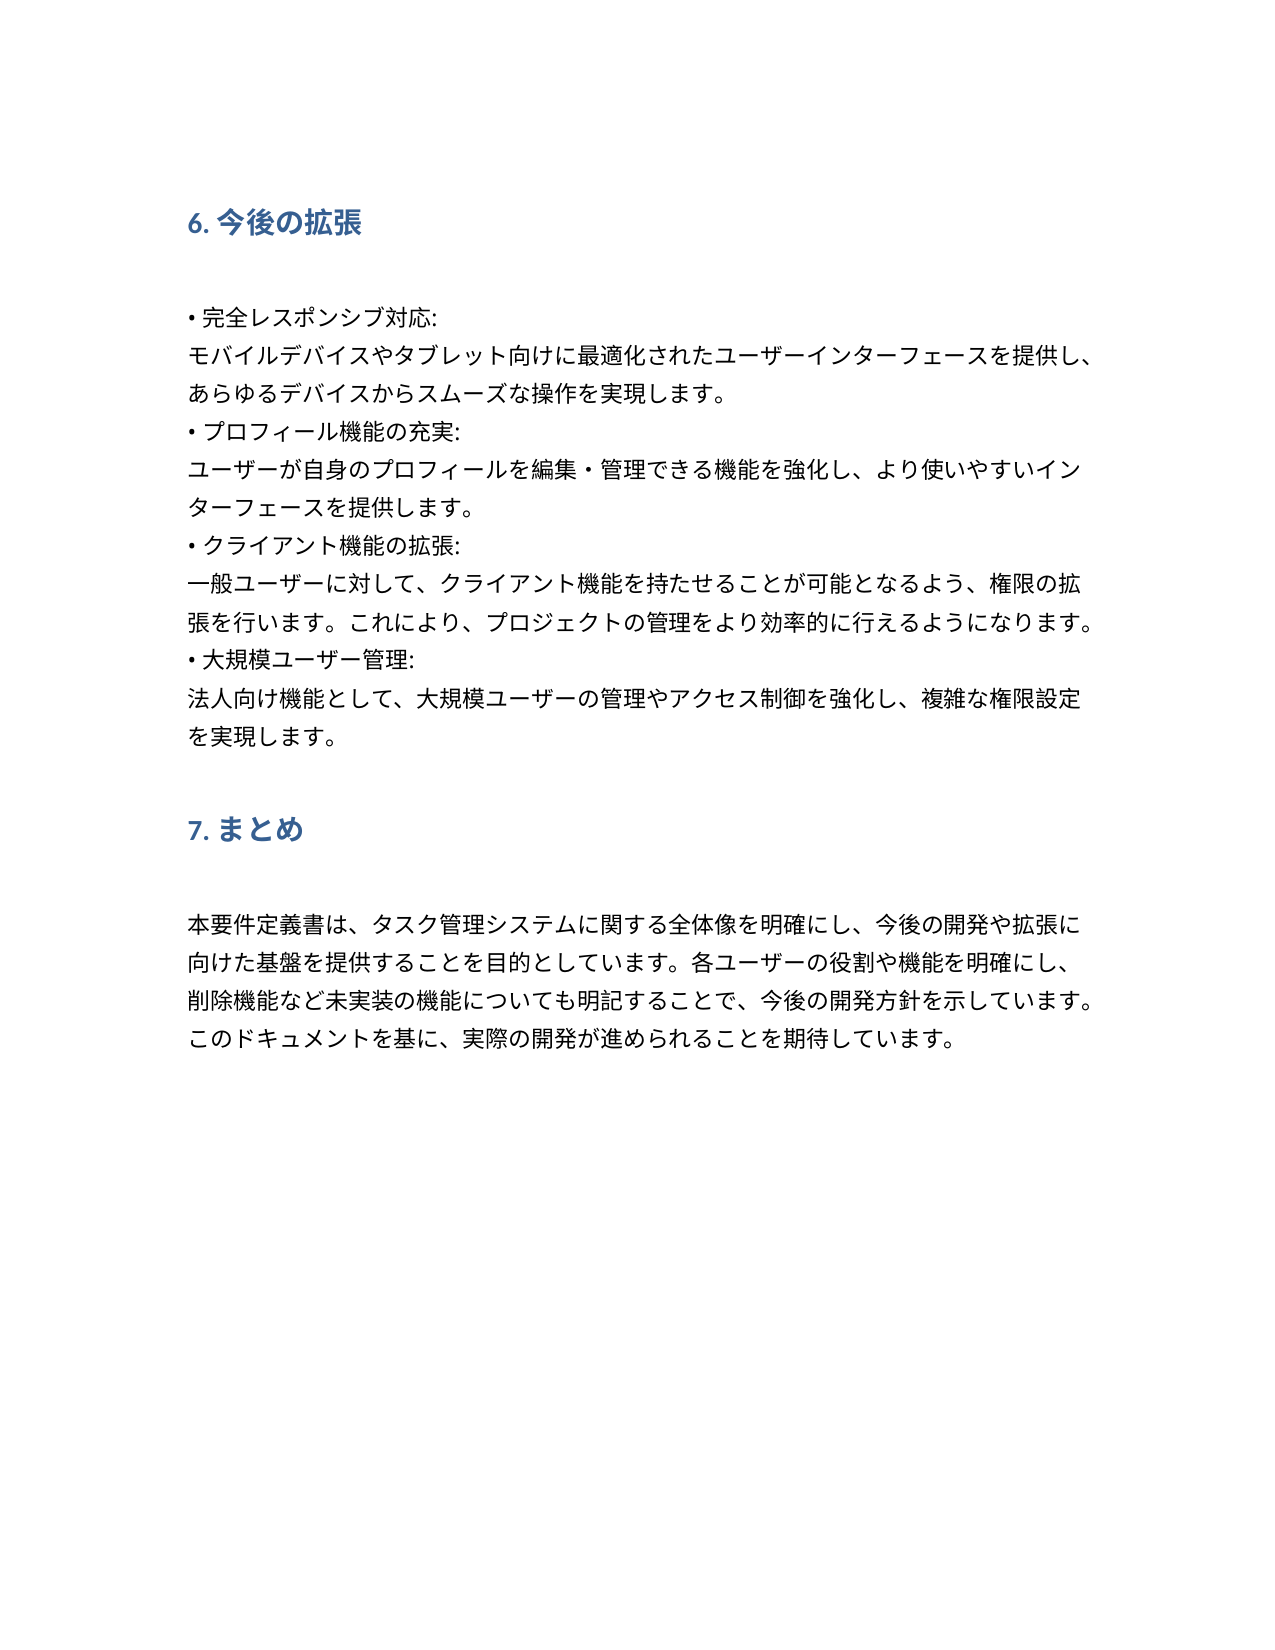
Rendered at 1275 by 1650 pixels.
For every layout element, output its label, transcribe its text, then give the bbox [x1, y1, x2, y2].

subtitle 6. 今後の拡張 [187, 200, 1087, 242]
subtitle 7. まとめ [187, 807, 1087, 849]
